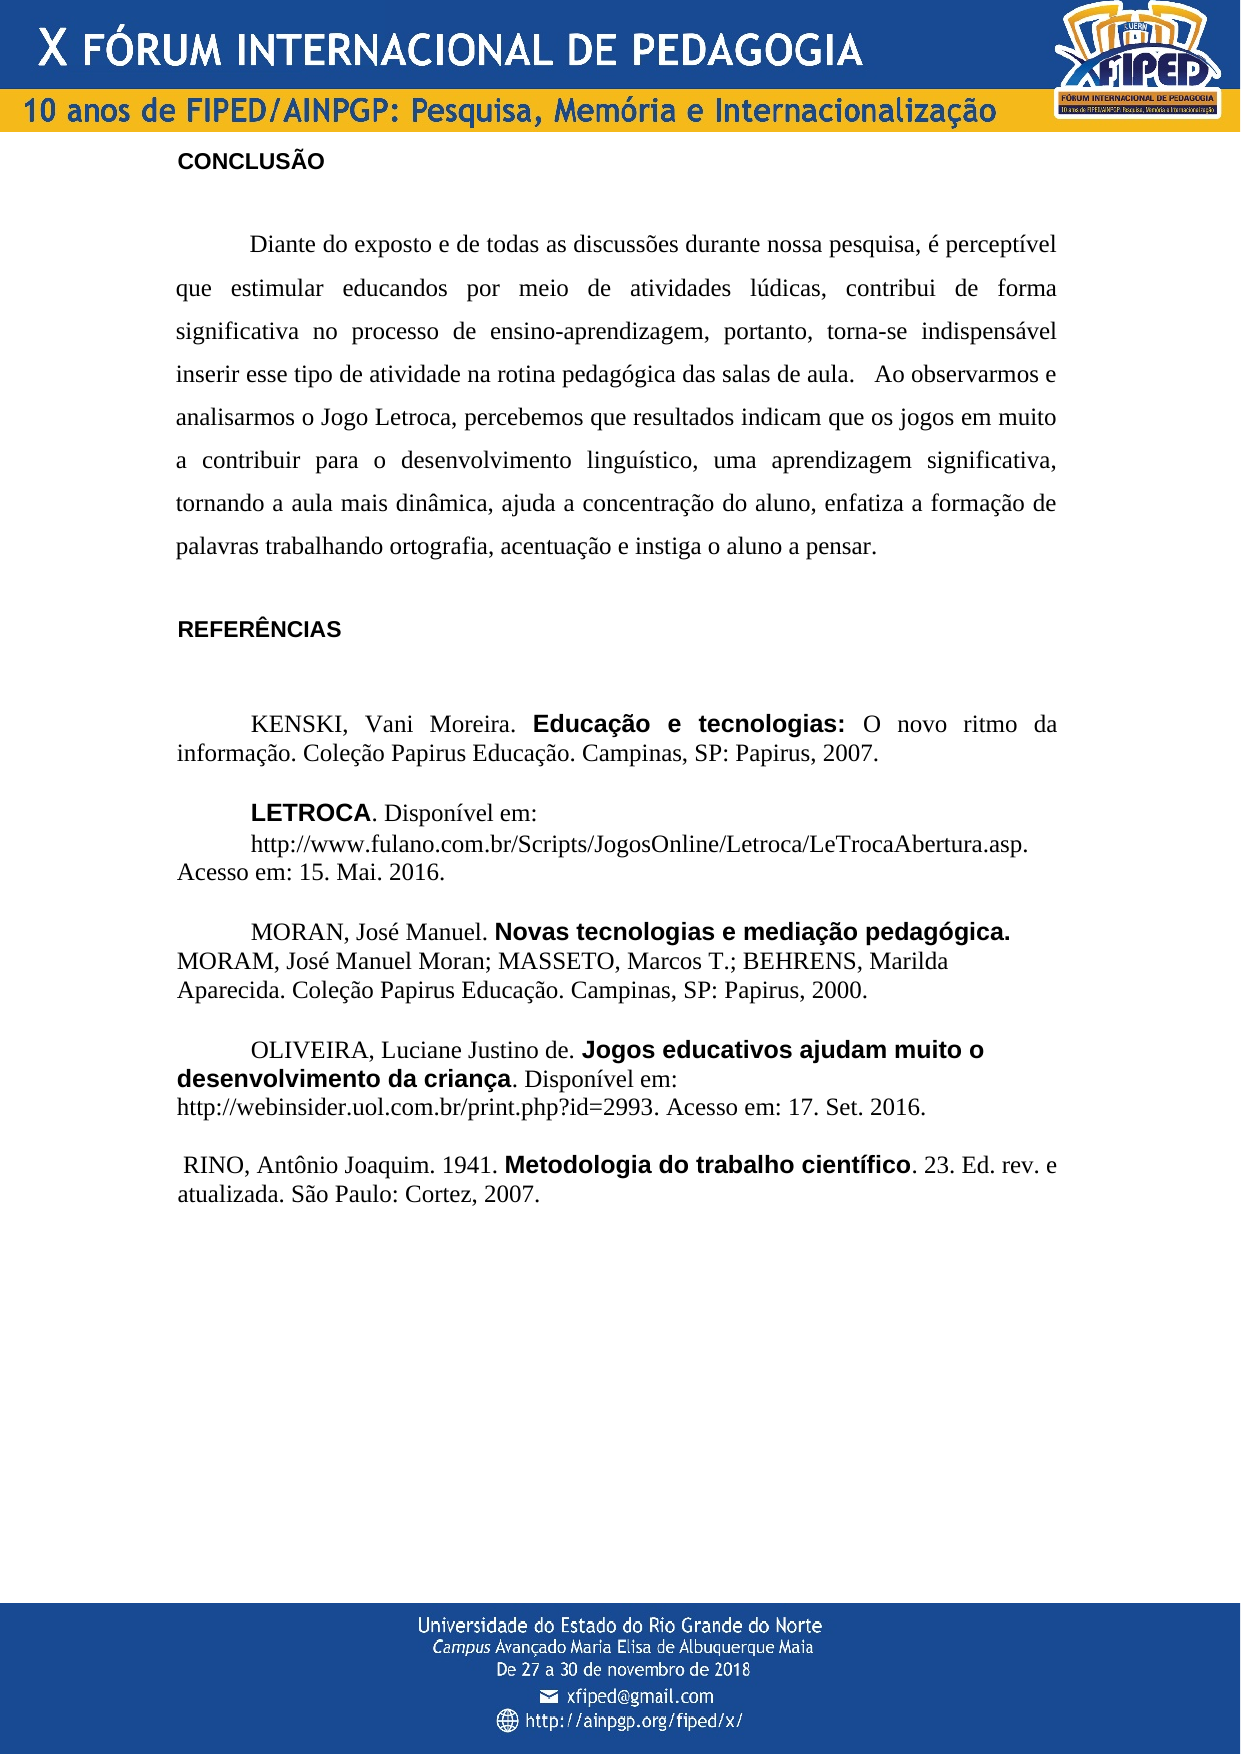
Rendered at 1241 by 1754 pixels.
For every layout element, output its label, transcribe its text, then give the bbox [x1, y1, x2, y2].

picture [0, 1603, 1241, 1754]
text RINO, Antônio Joaquim. 1941. Metodologia do trabalho científico. 23. Ed. rev. e atualizada. São Paulo: Cortez, 2007. [177, 1150, 1063, 1207]
subtitle REFERÊNCIAS [177, 616, 1056, 643]
text LETROCA. Disponível em: [177, 798, 1058, 827]
text MORAN, José Manuel. Novas tecnologias e mediação pedagógica. MORAM, José Manuel Moran; MASSETO, Marcos T.; BEHRENS, Marilda Aparecida. Coleção Papirus Educação. Campinas, SP: Papirus, 2000. [177, 917, 1062, 1004]
subtitle CONCLUSÃO [177, 148, 1063, 174]
picture [0, 0, 1241, 132]
text KENSKI, Vani Moreira. Educação e tecnologias: O novo ritmo da informação. Coleção Papirus Educação. Campinas, SP: Papirus, 2007. [177, 709, 1058, 767]
text OLIVEIRA, Luciane Justino de. Jogos educativos ajudam muito o desenvolvimento da criança. Disponível em: http://webinsider.uol.com.br/print.php?id=2993. Acesso em: 17. Set. 2016. [177, 1035, 1062, 1121]
text http://www.fulano.com.br/Scripts/JogosOnline/Letroca/LeTrocaAbertura.asp. Acesso em: 15. Mai. 2016. [177, 829, 1058, 886]
text Diante do exposto e de todas as discussões durante nossa pesquisa, é perceptível que estimular educandos por meio de atividades lúdicas, contribui de forma significativa no processo de ensino-aprendizagem, portanto, torna-se indispensável inserir esse tipo de atividade na rotina pedagógica das salas de aula. Ao observarmos e analisarmos o Jogo Letroca, percebemos que resultados indicam que os jogos em muito a contribuir para o desenvolvimento linguístico, uma aprendizagem significativa, tornando a aula mais dinâmica, ajuda a concentração do aluno, enfatiza a formação de palavras trabalhando ortografia, acentuação e instiga o aluno a pensar. [176, 229, 1058, 560]
